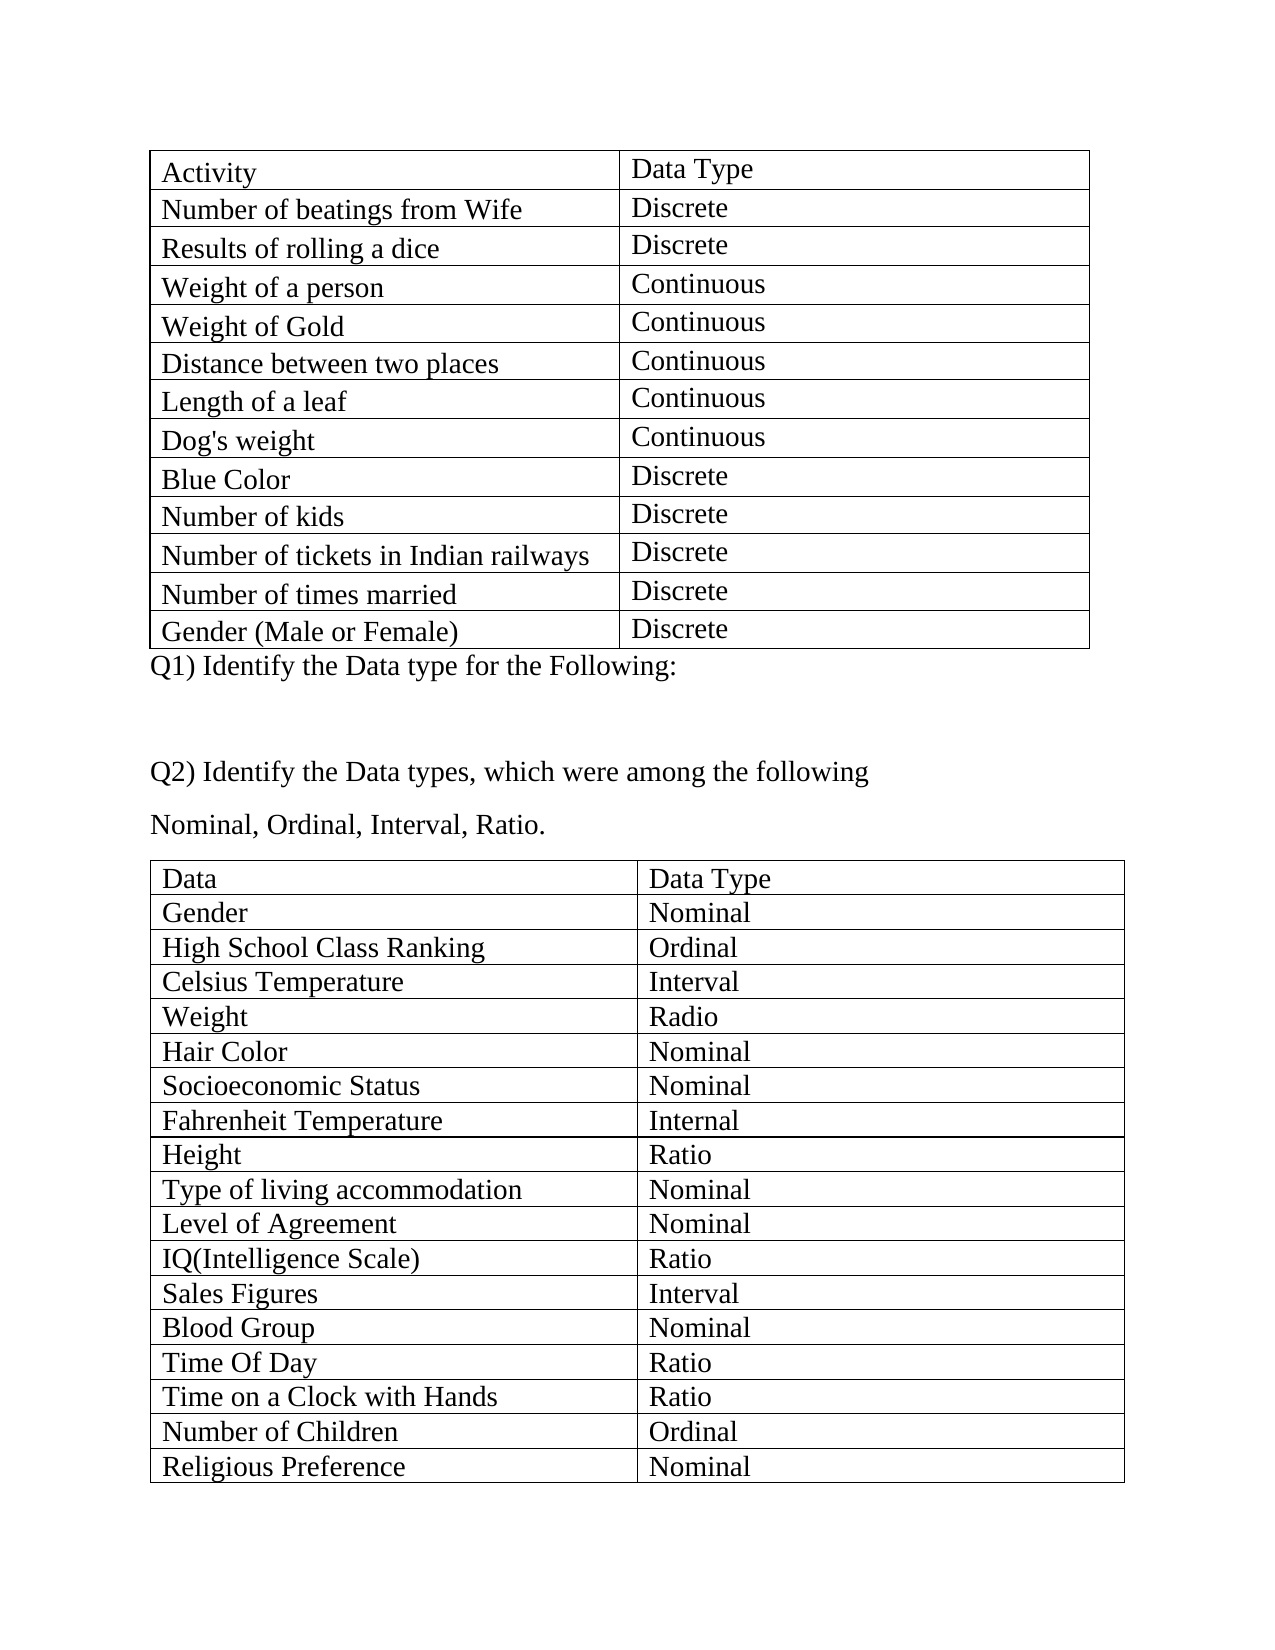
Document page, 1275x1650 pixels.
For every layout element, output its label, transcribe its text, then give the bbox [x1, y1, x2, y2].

table_cell Weight of Gold [151, 305, 619, 342]
table_cell Number of kids [151, 497, 619, 533]
table_cell Religious Preference [151, 1449, 637, 1482]
table_cell Celsius Temperature [151, 965, 637, 998]
table_cell Discrete [620, 458, 1089, 496]
table_cell Ratio [638, 1138, 1124, 1171]
table_cell Interval [638, 1276, 1124, 1309]
table_cell Radio [638, 999, 1124, 1033]
table_cell High School Class Ranking [151, 930, 637, 963]
table_cell Results of rolling a dice [151, 227, 619, 265]
table_cell Type of living accommodation [151, 1172, 637, 1206]
table_cell Time Of Day [151, 1345, 637, 1378]
table_cell Nominal [638, 1068, 1124, 1102]
table_cell Number of times married [151, 573, 619, 610]
table_cell Continuous [620, 380, 1089, 418]
table_cell Discrete [620, 534, 1089, 572]
table_cell Internal [638, 1103, 1124, 1136]
table_cell Time on a Clock with Hands [151, 1380, 637, 1413]
table_cell Fahrenheit Temperature [151, 1103, 637, 1136]
table_cell Discrete [620, 190, 1089, 226]
table_cell Socioeconomic Status [151, 1068, 637, 1102]
table_cell Length of a leaf [151, 380, 619, 418]
table_cell Discrete [620, 573, 1089, 610]
table_cell Interval [638, 965, 1124, 998]
table_cell Number of tickets in Indian railways [151, 534, 619, 572]
table_cell Blue Color [151, 458, 619, 496]
table_cell Nominal [638, 1449, 1124, 1482]
table_cell Nominal [638, 1207, 1124, 1240]
table_cell Dog's weight [151, 419, 619, 457]
table_cell Ordinal [638, 1414, 1124, 1448]
table_cell Distance between two places [151, 343, 619, 379]
table_cell Number of beatings from Wife [151, 190, 619, 226]
text Nominal, Ordinal, Interval, Ratio. [150, 807, 1125, 841]
table_header Activity [151, 151, 619, 189]
table_cell Height [151, 1138, 637, 1171]
table_cell Ratio [638, 1380, 1124, 1413]
table_cell Ratio [638, 1345, 1124, 1378]
table_cell Discrete [620, 497, 1089, 533]
table_cell Gender (Male or Female) [151, 611, 619, 647]
table_cell Gender [151, 895, 637, 929]
table_cell Weight of a person [151, 266, 619, 303]
table_cell Discrete [620, 611, 1089, 647]
table_cell IQ(Intelligence Scale) [151, 1241, 637, 1275]
table_cell Continuous [620, 266, 1089, 303]
table_cell Nominal [638, 1034, 1124, 1067]
table_cell Sales Figures [151, 1276, 637, 1309]
table_cell Nominal [638, 1310, 1124, 1344]
table_cell Nominal [638, 1172, 1124, 1206]
table_cell Continuous [620, 419, 1089, 457]
table_cell Blood Group [151, 1310, 637, 1344]
table_cell Level of Agreement [151, 1207, 637, 1240]
table_header Data [151, 861, 637, 894]
text Q2) Identify the Data types, which were among the following [150, 754, 1125, 788]
table_cell Nominal [638, 895, 1124, 929]
table_header Data Type [638, 861, 1124, 894]
table_cell Ratio [638, 1241, 1124, 1275]
table_cell Continuous [620, 343, 1089, 379]
table_header Data Type [620, 151, 1089, 189]
table_cell Hair Color [151, 1034, 637, 1067]
table_cell Continuous [620, 305, 1089, 342]
table_cell Weight [151, 999, 637, 1033]
table_cell Discrete [620, 227, 1089, 265]
table_cell Number of Children [151, 1414, 637, 1448]
table_cell Ordinal [638, 930, 1124, 963]
text Q1) Identify the Data type for the Following: [150, 648, 1125, 682]
